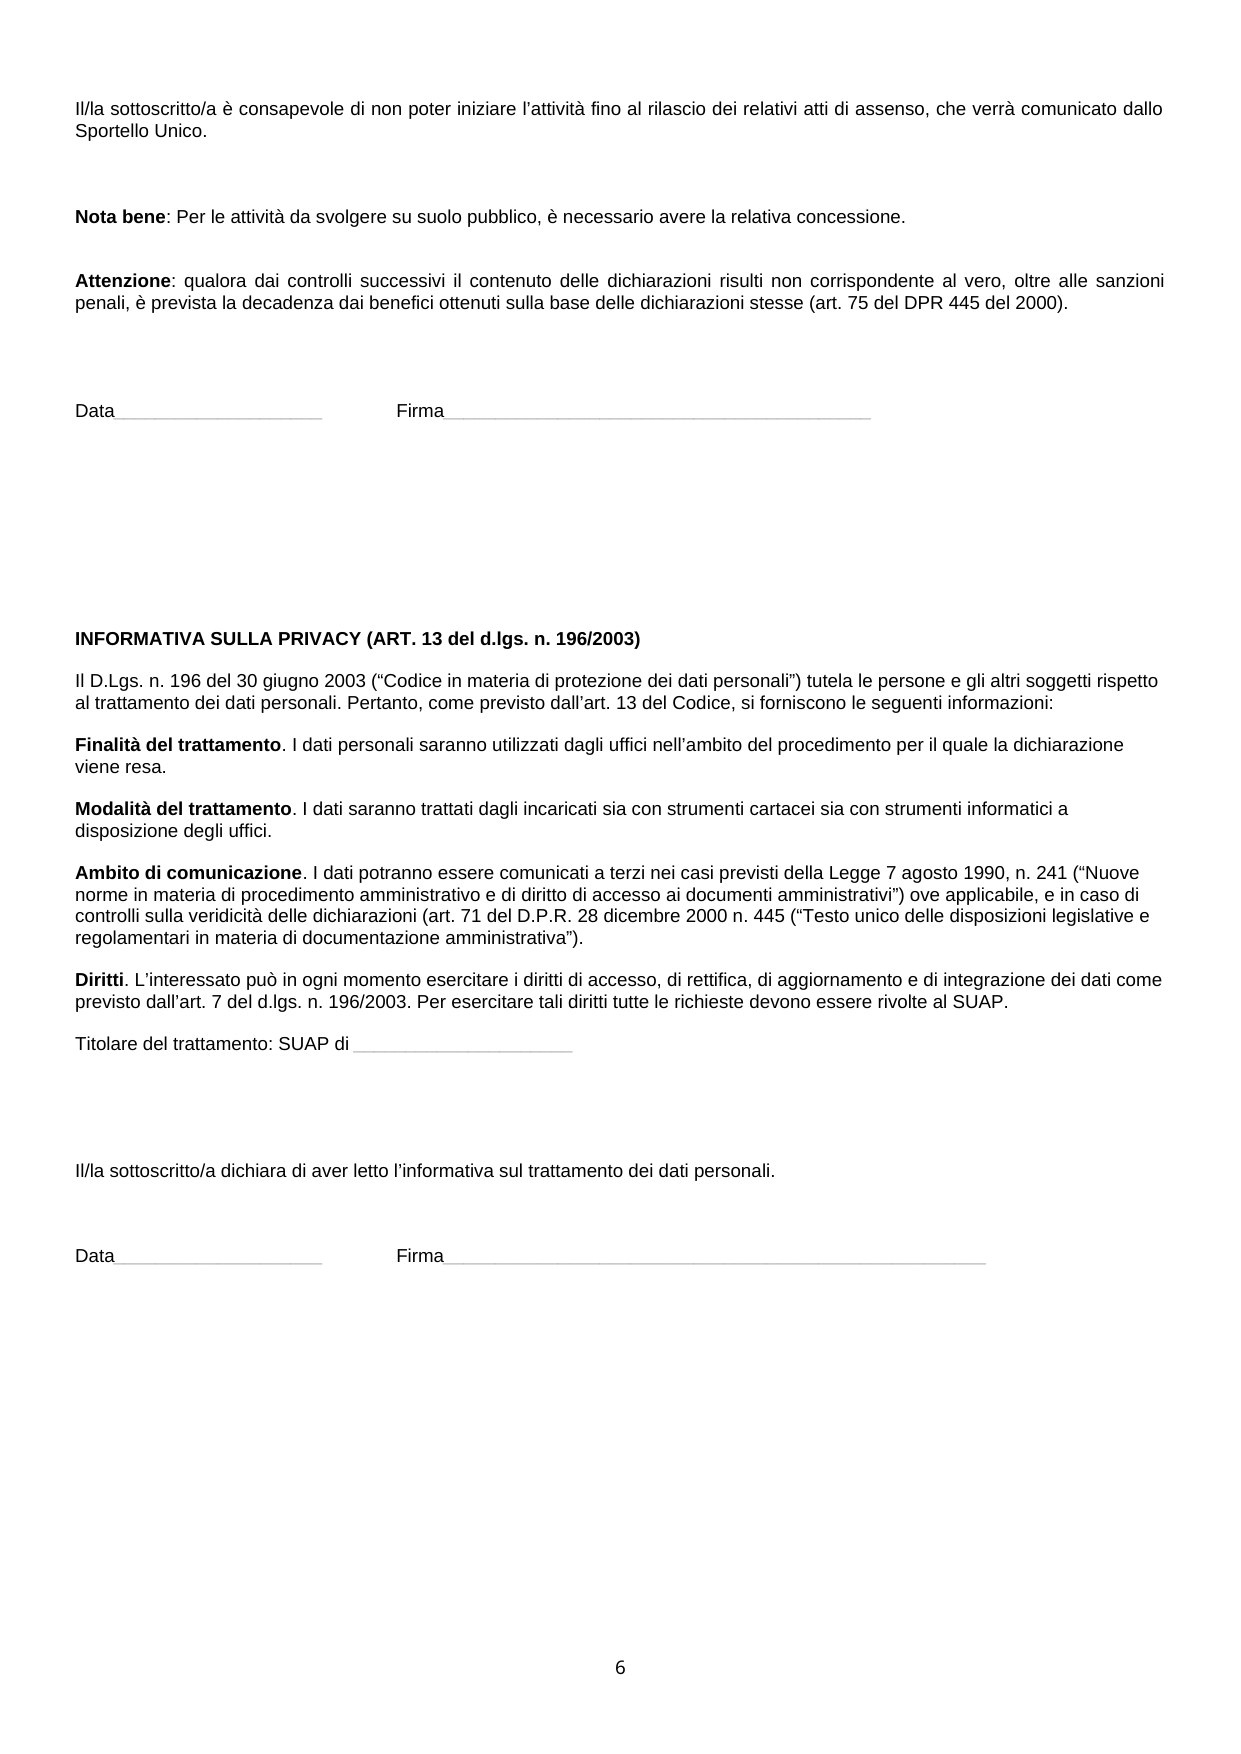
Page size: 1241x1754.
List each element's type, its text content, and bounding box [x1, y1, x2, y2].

text Titolare del trattamento: SUAP di _____________________ [75, 1033, 1165, 1055]
text Modalità del trattamento. I dati saranno trattati dagli incaricati sia con strumenti cartacei sia con strumenti informatici a disposizione degli uffici. [75, 798, 1165, 841]
text Ambito di comunicazione. I dati potranno essere comunicati a terzi nei casi previsti della Legge 7 agosto 1990, n. 241 (“Nuove norme in materia di procedimento amministrativo e di diritto di accesso ai documenti amministrativi”) ove applicabile, e in caso di controlli sulla veridicità delle dichiarazioni (art. 71 del D.P.R. 28 dicembre 2000 n. 445 (“Testo unico delle disposizioni legislative e regolamentari in materia di documentazione amministrativa”). [75, 862, 1165, 948]
text Attenzione: qualora dai controlli successivi il contenuto delle dichiarazioni risulti non corrispondente al vero, oltre alle sanzioni penali, è prevista la decadenza dai benefici ottenuti sulla base delle dichiarazioni stesse (art. 75 del DPR 445 del 2000). [75, 270, 1165, 313]
text Data____________________ Firma____________________________________________________ [75, 1245, 1165, 1267]
text Il/la sottoscritto/a dichiara di aver letto l’informativa sul trattamento dei dati personali. [75, 1160, 1165, 1182]
text Il D.Lgs. n. 196 del 30 giugno 2003 (“Codice in materia di protezione dei dati personali”) tutela le persone e gli altri soggetti rispetto al trattamento dei dati personali. Pertanto, come previsto dall’art. 13 del Codice, si forniscono le seguenti informazioni: [75, 670, 1165, 713]
text INFORMATIVA SULLA PRIVACY (ART. 13 del d.lgs. n. 196/2003) [75, 628, 1165, 649]
text Data____________________ Firma_________________________________________ [75, 400, 1165, 421]
text Il/la sottoscritto/a è consapevole di non poter iniziare l’attività fino al rilascio dei relativi atti di assenso, che verrà comunicato dallo Sportello Unico. [75, 98, 1165, 141]
text Nota bene: Per le attività da svolgere su suolo pubblico, è necessario avere la relativa concessione. [75, 206, 1165, 227]
text Finalità del trattamento. I dati personali saranno utilizzati dagli uffici nell’ambito del procedimento per il quale la dichiarazione viene resa. [75, 734, 1165, 777]
text Diritti. L’interessato può in ogni momento esercitare i diritti di accesso, di rettifica, di aggiornamento e di integrazione dei dati come previsto dall’art. 7 del d.lgs. n. 196/2003. Per esercitare tali diritti tutte le richieste devono essere rivolte al SUAP. [75, 969, 1165, 1012]
